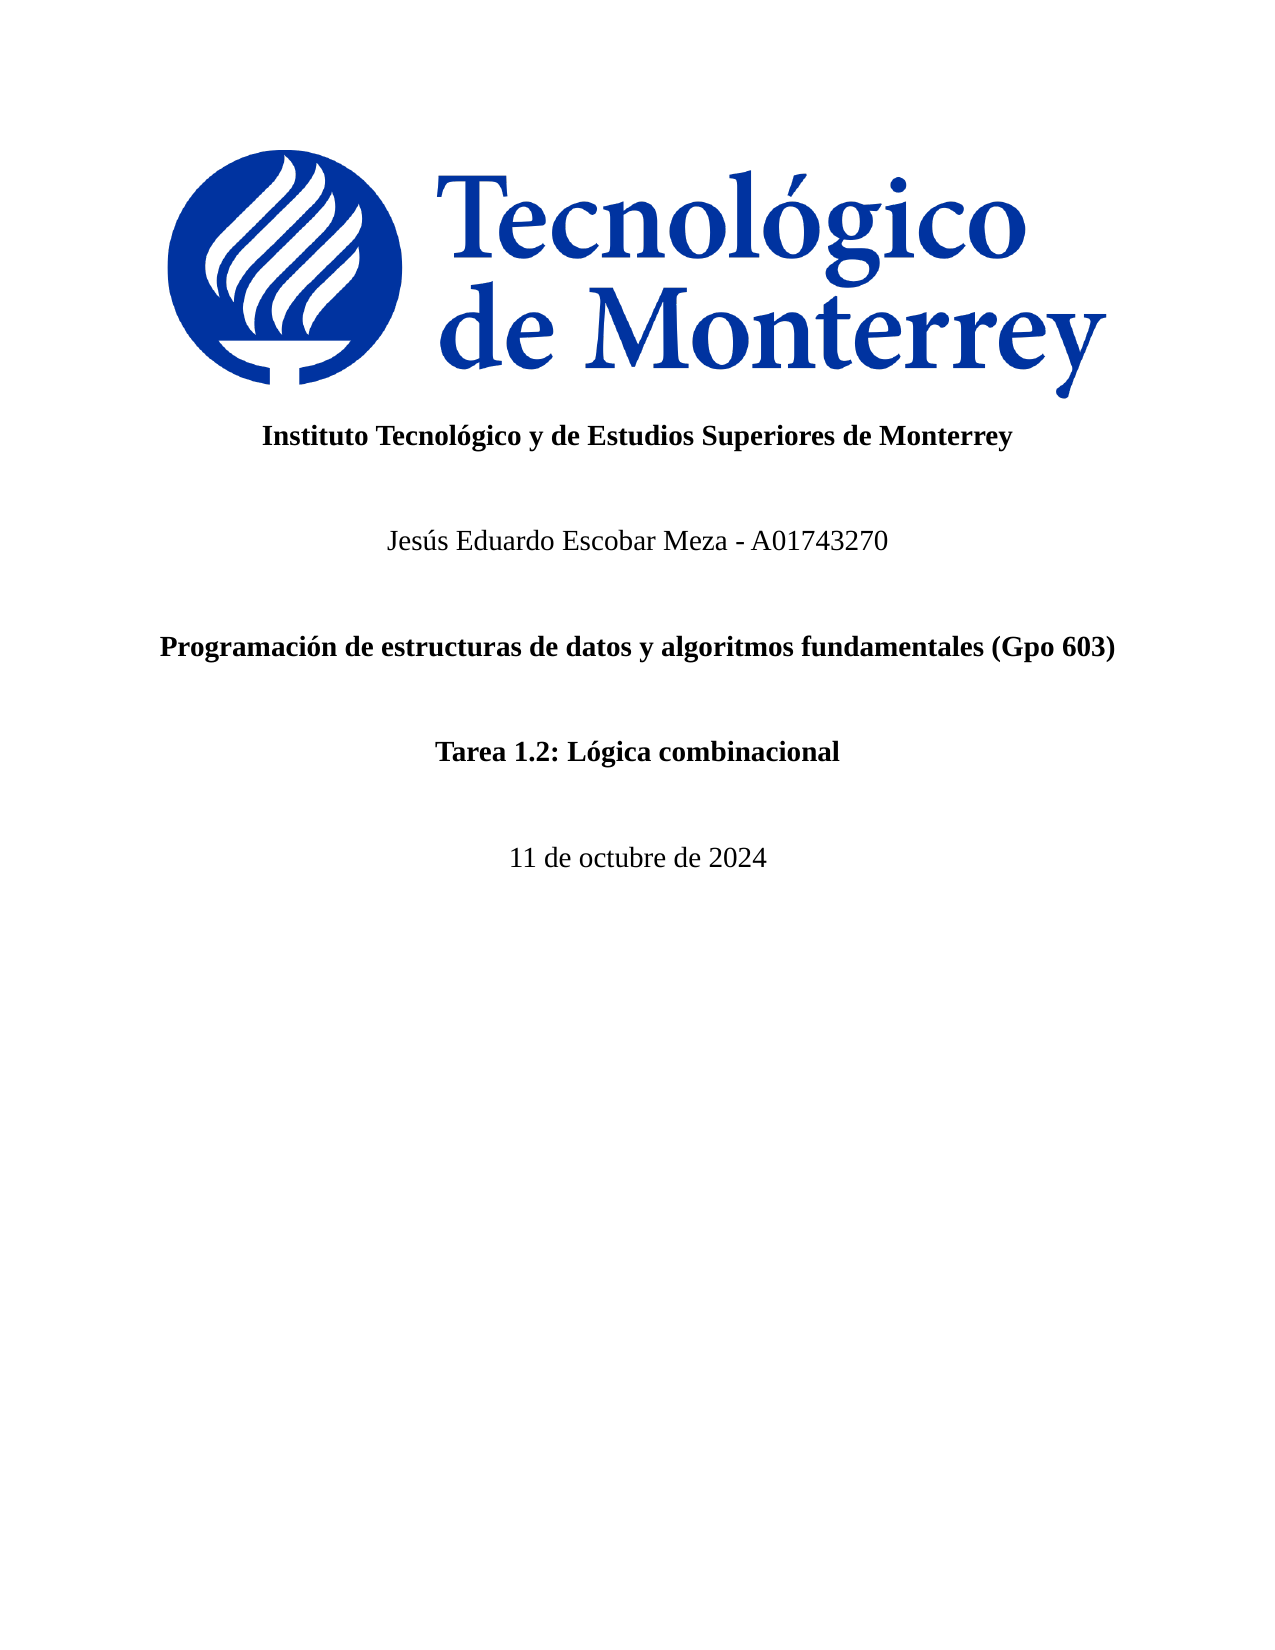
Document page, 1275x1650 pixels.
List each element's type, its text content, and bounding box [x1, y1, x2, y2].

text Jesús Eduardo Escobar Meza - A01743270 [150, 523, 1125, 557]
text Programación de estructuras de datos y algoritmos fundamentales (Gpo 603) [150, 629, 1125, 662]
picture [167, 150, 1108, 399]
text Instituto Tecnológico y de Estudios Superiores de Monterrey [150, 418, 1125, 451]
text Tarea 1.2: Lógica combinacional [150, 734, 1125, 768]
text 11 de octubre de 2024 [150, 840, 1125, 874]
